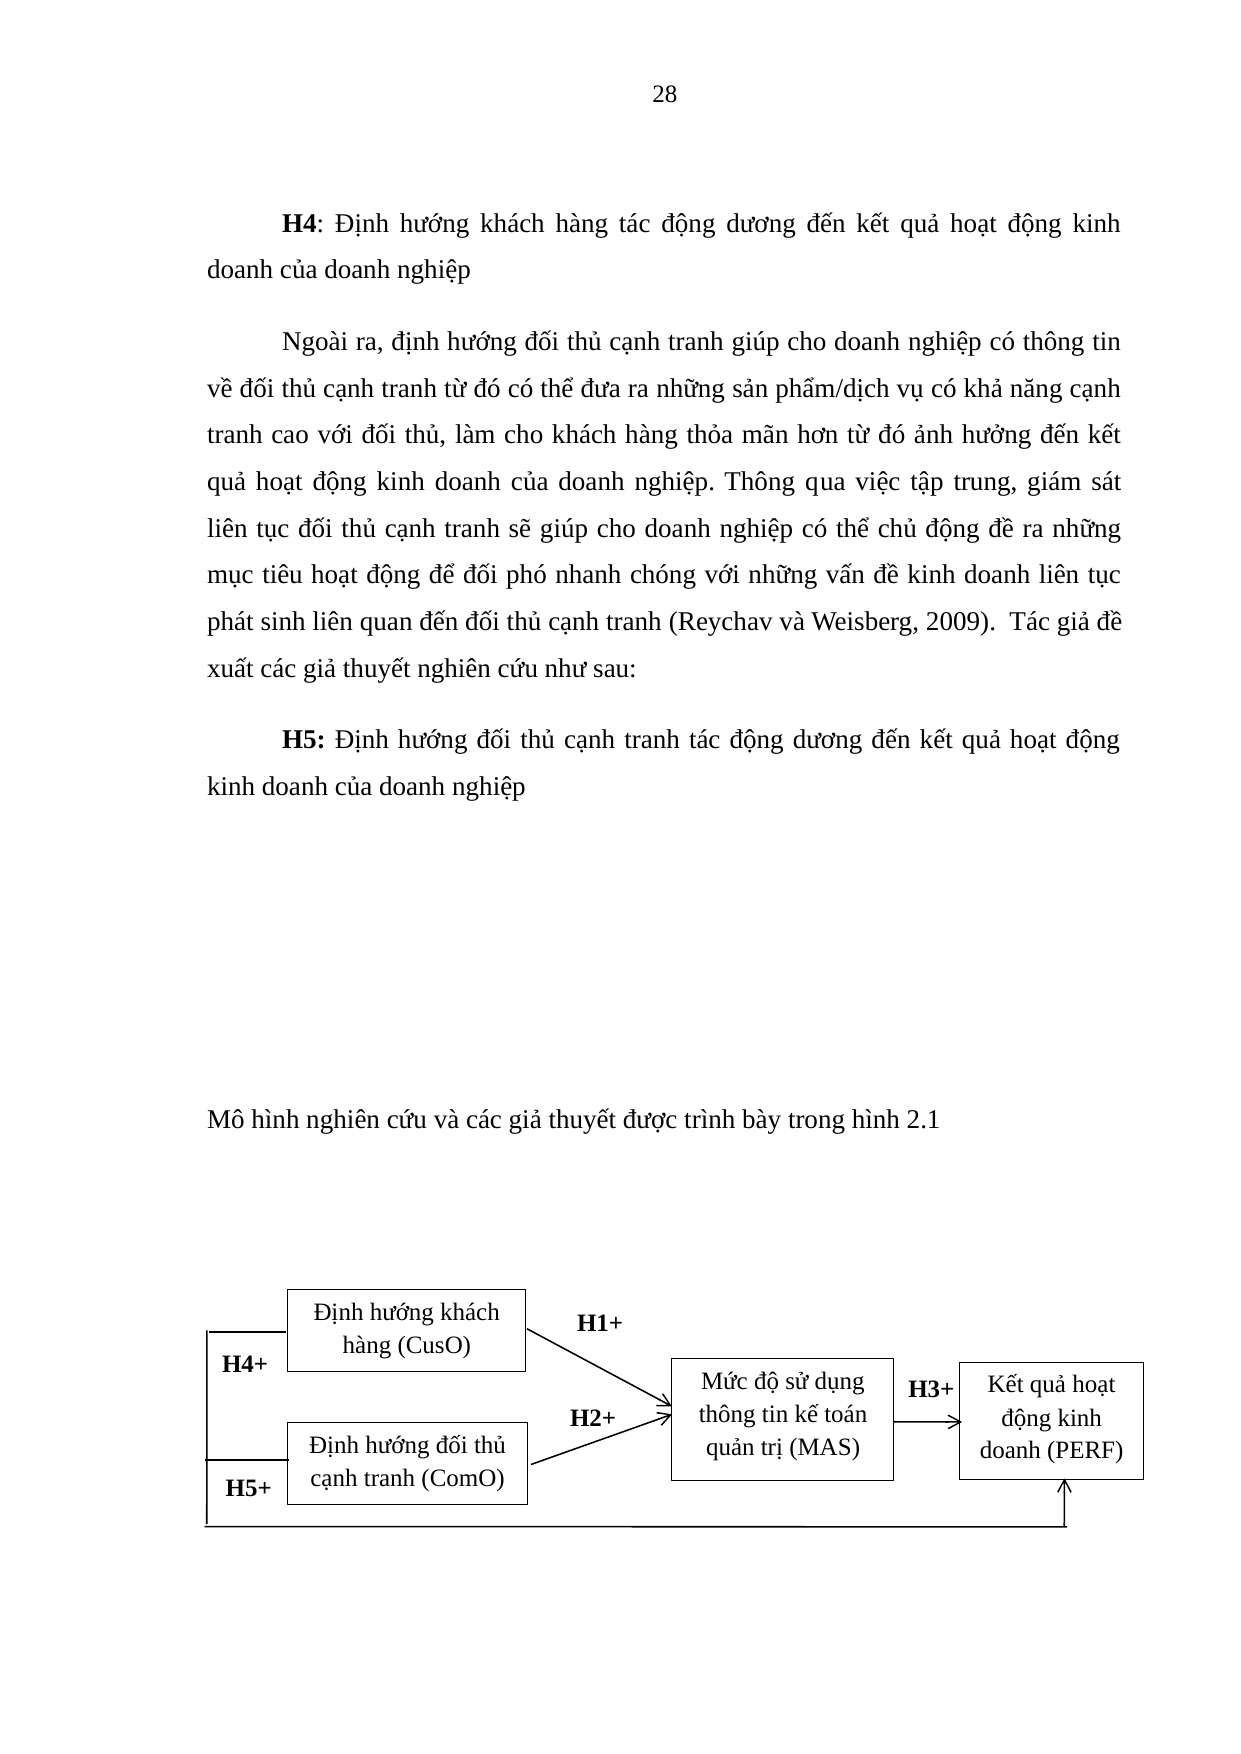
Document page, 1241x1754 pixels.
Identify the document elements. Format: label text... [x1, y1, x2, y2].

text Ngoài ra, định hướng đối thủ cạnh tranh giúp cho doanh nghiệp có thông tin về đối thủ cạnh tranh từ đó có thể đưa ra những sản phẩm/dịch vụ có khả năng cạnh tranh cao với đối thủ, làm cho khách hàng thỏa mãn hơn từ đó ảnh hưởng đến kết quả hoạt động kinh doanh của doanh nghiệp. Thông qua việc tập trung, giám sát liên tục đối thủ cạnh tranh sẽ giúp cho doanh nghiệp có thể chủ động đề ra những mục tiêu hoạt động để đối phó nhanh chóng với những vấn đề kinh doanh liên tục phát sinh liên quan đến đối thủ cạnh tranh (Reychav và Weisberg, 2009). Tác giả đề xuất các giả thuyết nghiên cứu như sau: [207, 325, 1122, 683]
text H4: Định hướng khách hàng tác động dương đến kết quả hoạt động kinh doanh của doanh nghiệp [207, 207, 1122, 284]
text H5: Định hướng đối thủ cạnh tranh tác động dương đến kết quả hoạt động kinh doanh của doanh nghiệp [207, 723, 1122, 801]
text Mô hình nghiên cứu và các giả thuyết được trình bày trong hình 2.1 [207, 1103, 1122, 1134]
